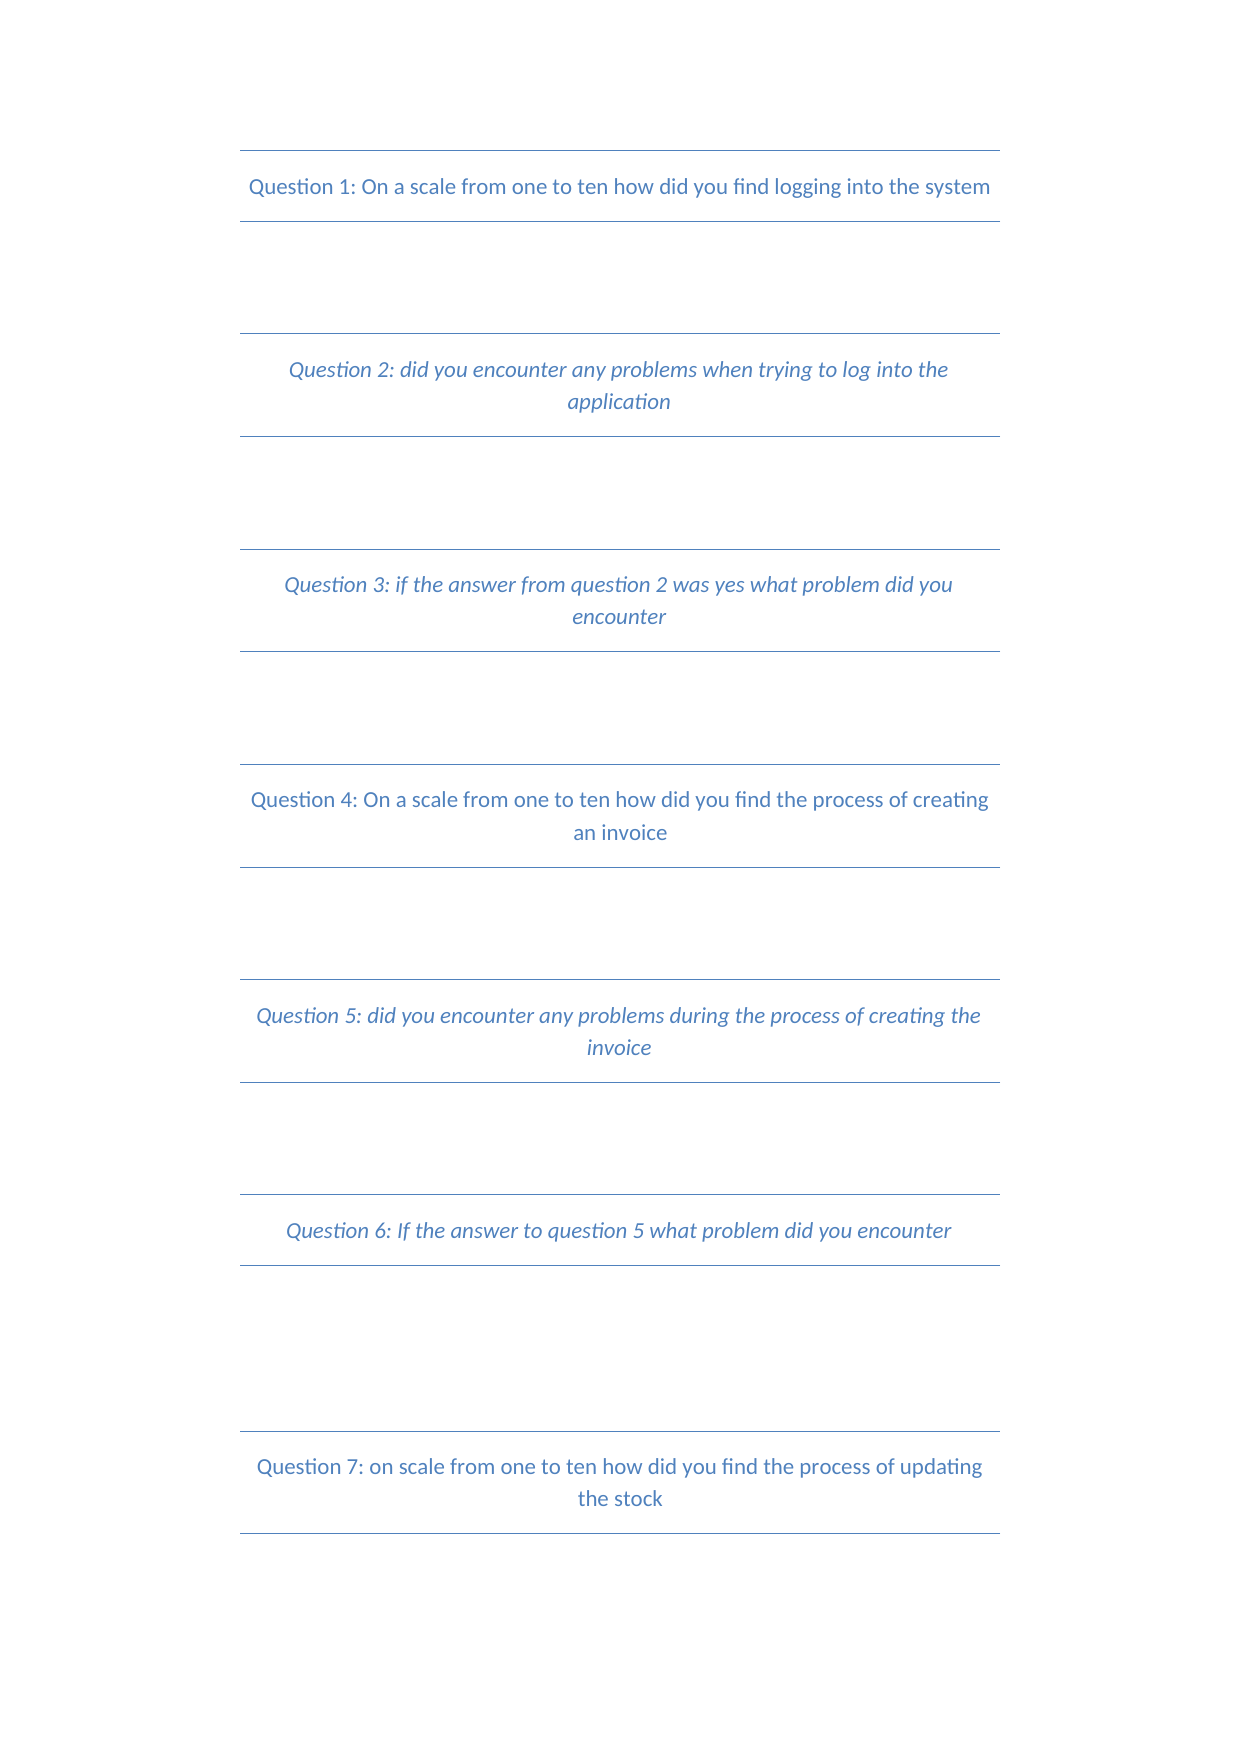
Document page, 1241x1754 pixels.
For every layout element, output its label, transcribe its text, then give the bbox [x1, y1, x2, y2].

text Question 1: On a scale from one to ten how did you find logging into the system [240, 151, 1000, 221]
text Question 4: On a scale from one to ten how did you find the process of creating an invoice [240, 765, 1000, 867]
text Question 5: did you encounter any problems during the process of creating the invoice [240, 980, 1000, 1082]
text Question 3: if the answer from question 2 was yes what problem did you encounter [240, 550, 1000, 651]
text Question 7: on scale from one to ten how did you find the process of updating the stock [240, 1432, 1000, 1533]
text Question 2: did you encounter any problems when trying to log into the application [240, 334, 1000, 436]
text Question 6: If the answer to question 5 what problem did you encounter [240, 1195, 1000, 1265]
